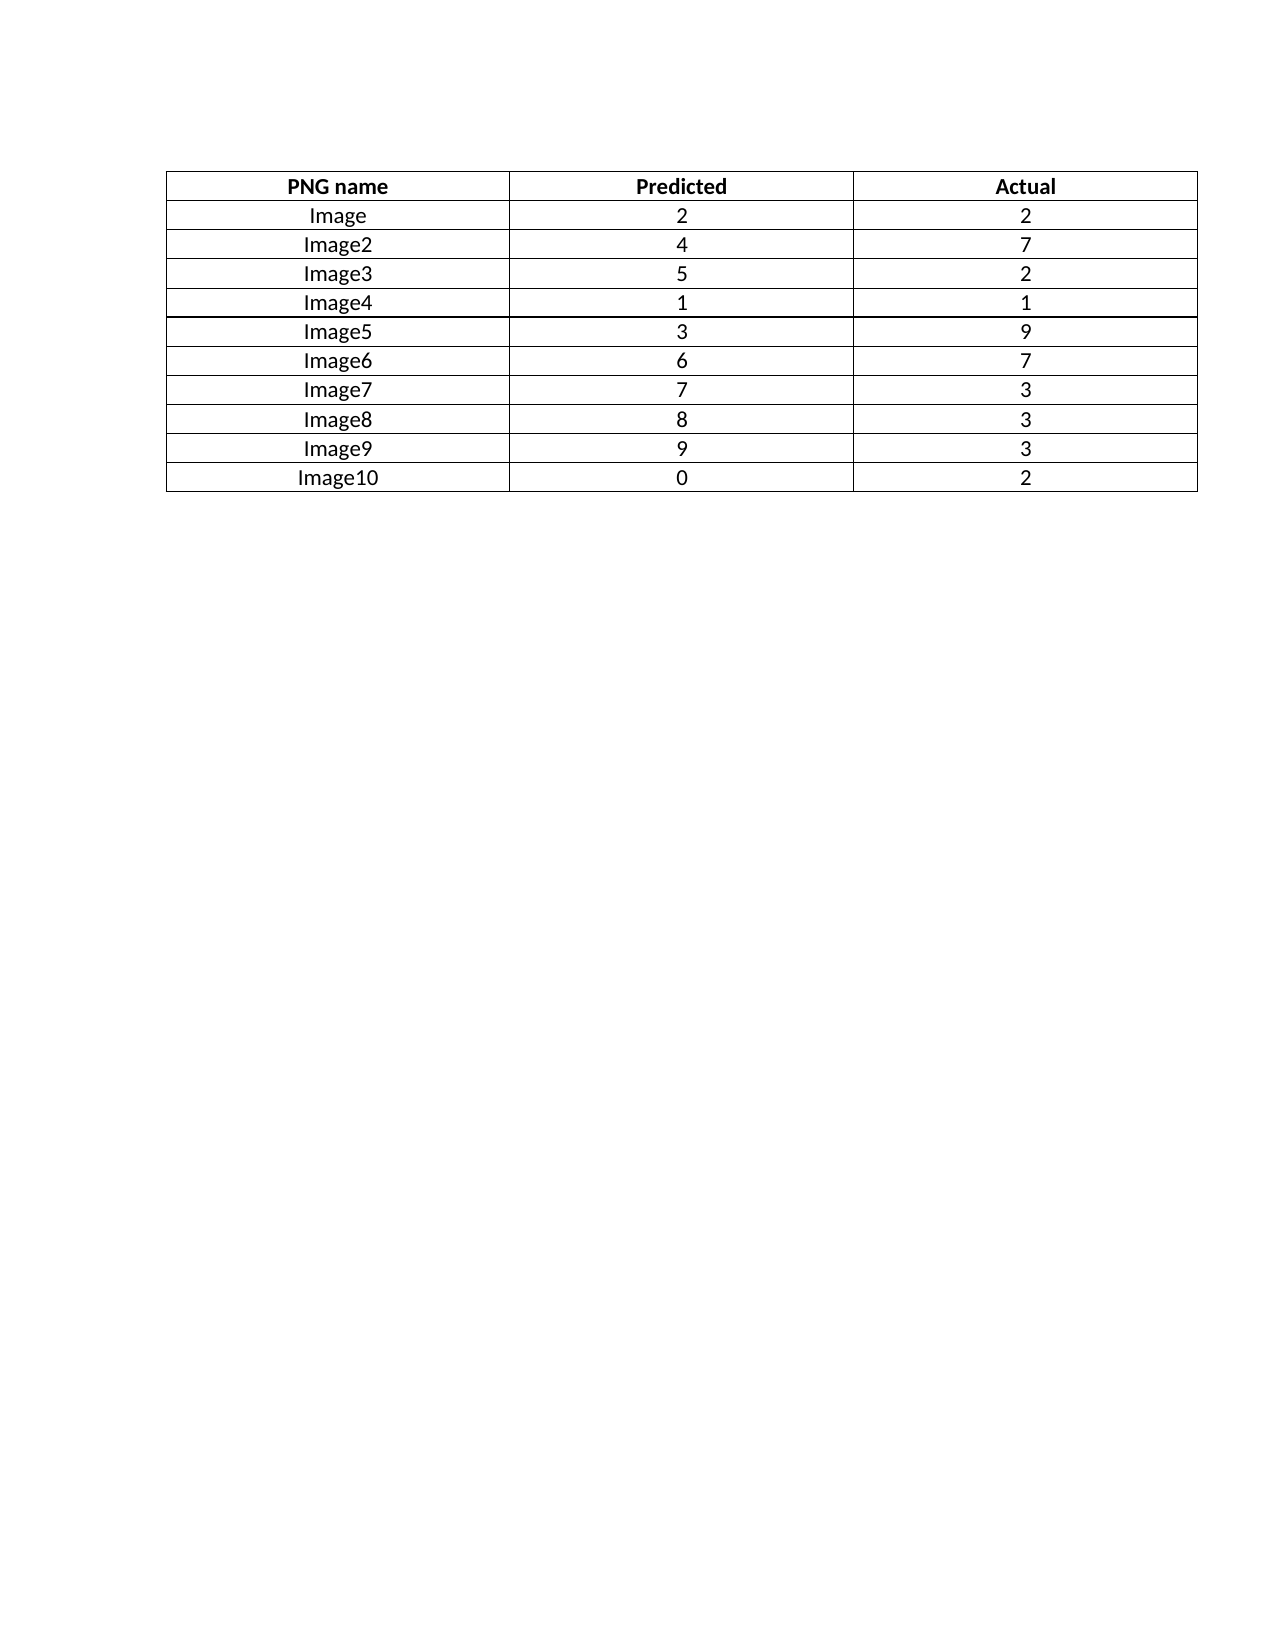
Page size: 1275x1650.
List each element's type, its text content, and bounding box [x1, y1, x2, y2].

table_cell Image9 [167, 434, 509, 462]
table_cell Image10 [167, 463, 509, 491]
table_cell 2 [510, 201, 853, 229]
table_cell 4 [510, 230, 853, 258]
table_cell 2 [854, 259, 1197, 287]
table_cell 6 [510, 347, 853, 374]
table_header PNG name [167, 172, 509, 200]
table_cell 1 [854, 289, 1197, 316]
table_cell 2 [854, 201, 1197, 229]
table_cell 7 [854, 230, 1197, 258]
table_cell 2 [854, 463, 1197, 491]
table_cell 1 [510, 289, 853, 316]
table_cell 0 [510, 463, 853, 491]
table_header Actual [854, 172, 1197, 200]
table_cell 9 [510, 434, 853, 462]
table_cell 7 [854, 347, 1197, 374]
table_cell Image2 [167, 230, 509, 258]
table_cell Image7 [167, 376, 509, 404]
table_cell 5 [510, 259, 853, 287]
table_cell 3 [854, 405, 1197, 433]
table_cell Image6 [167, 347, 509, 374]
table_cell Image8 [167, 405, 509, 433]
table_cell 3 [854, 376, 1197, 404]
table_cell 9 [854, 318, 1197, 346]
table_cell Image3 [167, 259, 509, 287]
table_cell Image5 [167, 318, 509, 346]
table_cell Image4 [167, 289, 509, 316]
table_cell 7 [510, 376, 853, 404]
table_header Predicted [510, 172, 853, 200]
table_cell 3 [854, 434, 1197, 462]
table_cell 3 [510, 318, 853, 346]
table_cell Image [167, 201, 509, 229]
table_cell 8 [510, 405, 853, 433]
